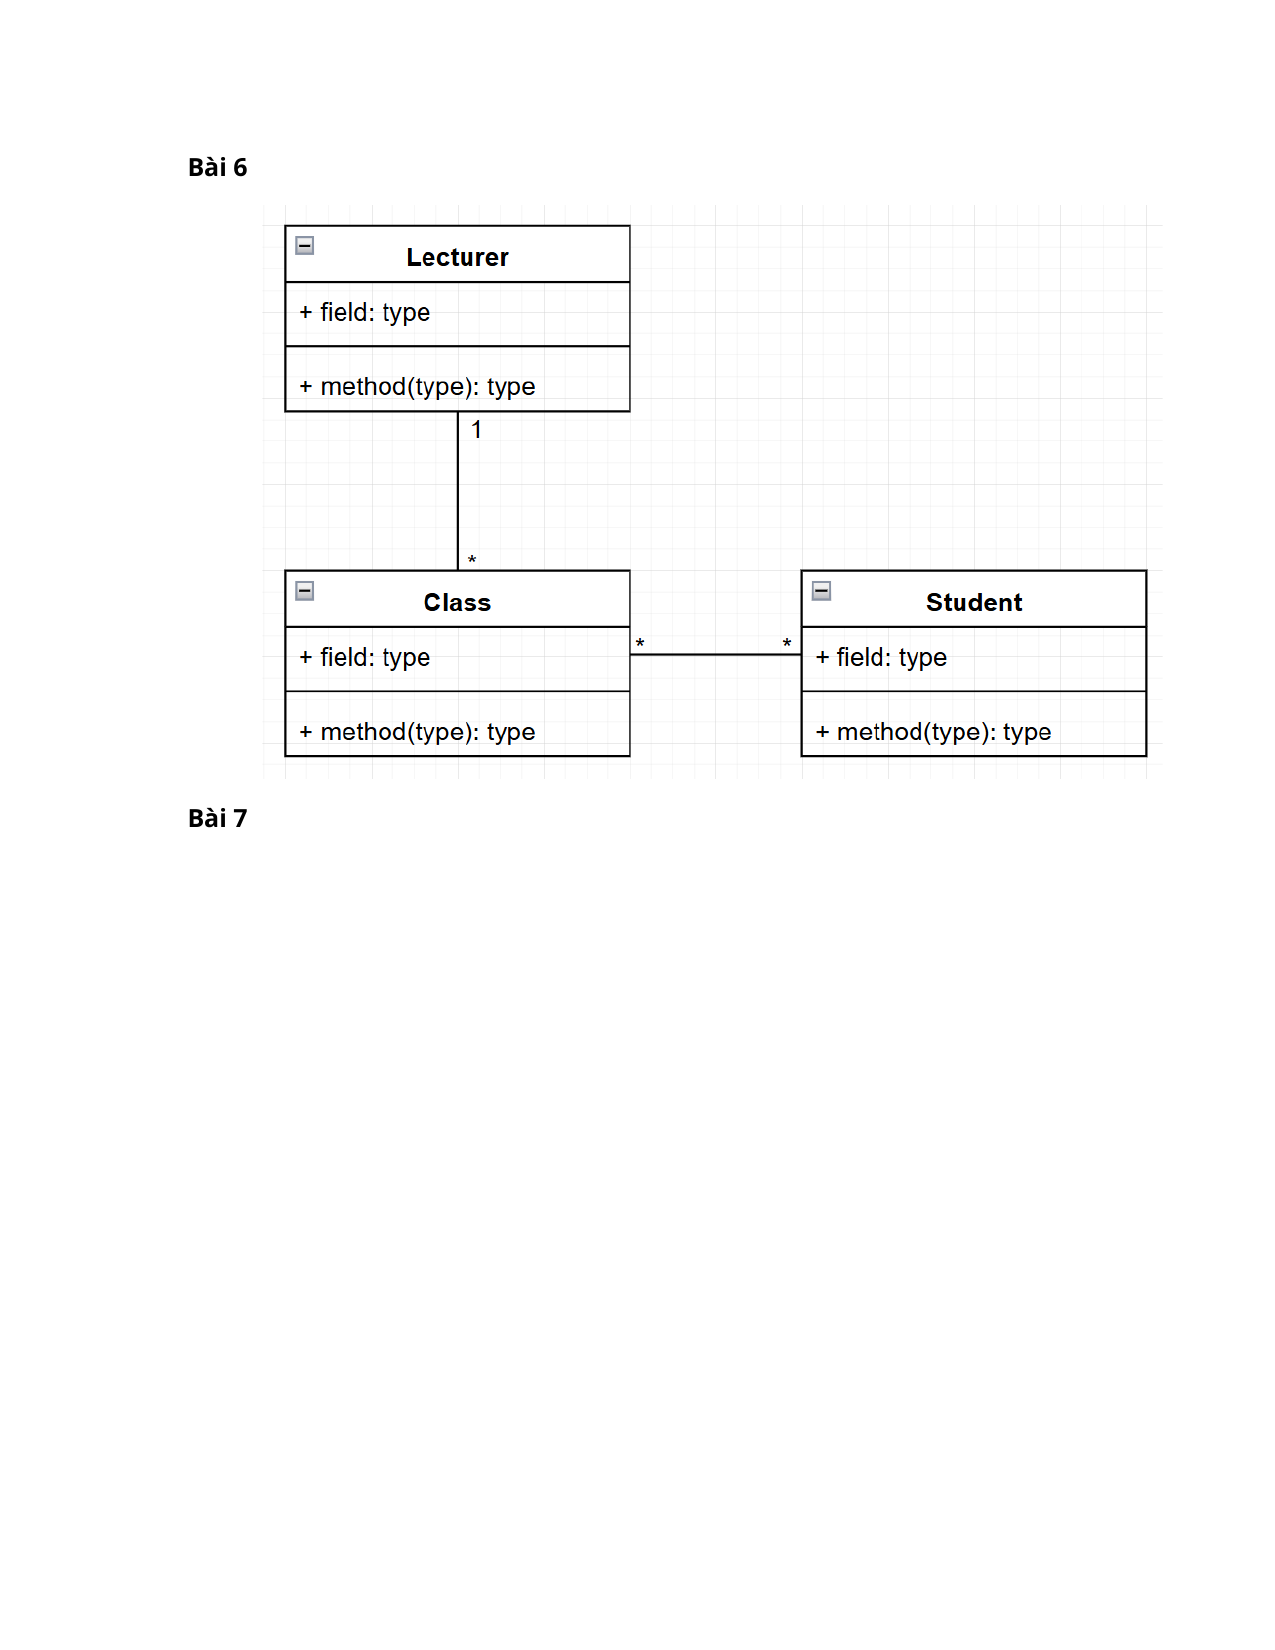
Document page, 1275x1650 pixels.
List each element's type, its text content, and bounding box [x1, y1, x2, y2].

text Bài 7 [187, 800, 1088, 834]
picture [262, 205, 1163, 779]
text Bài 6 [187, 150, 1088, 184]
